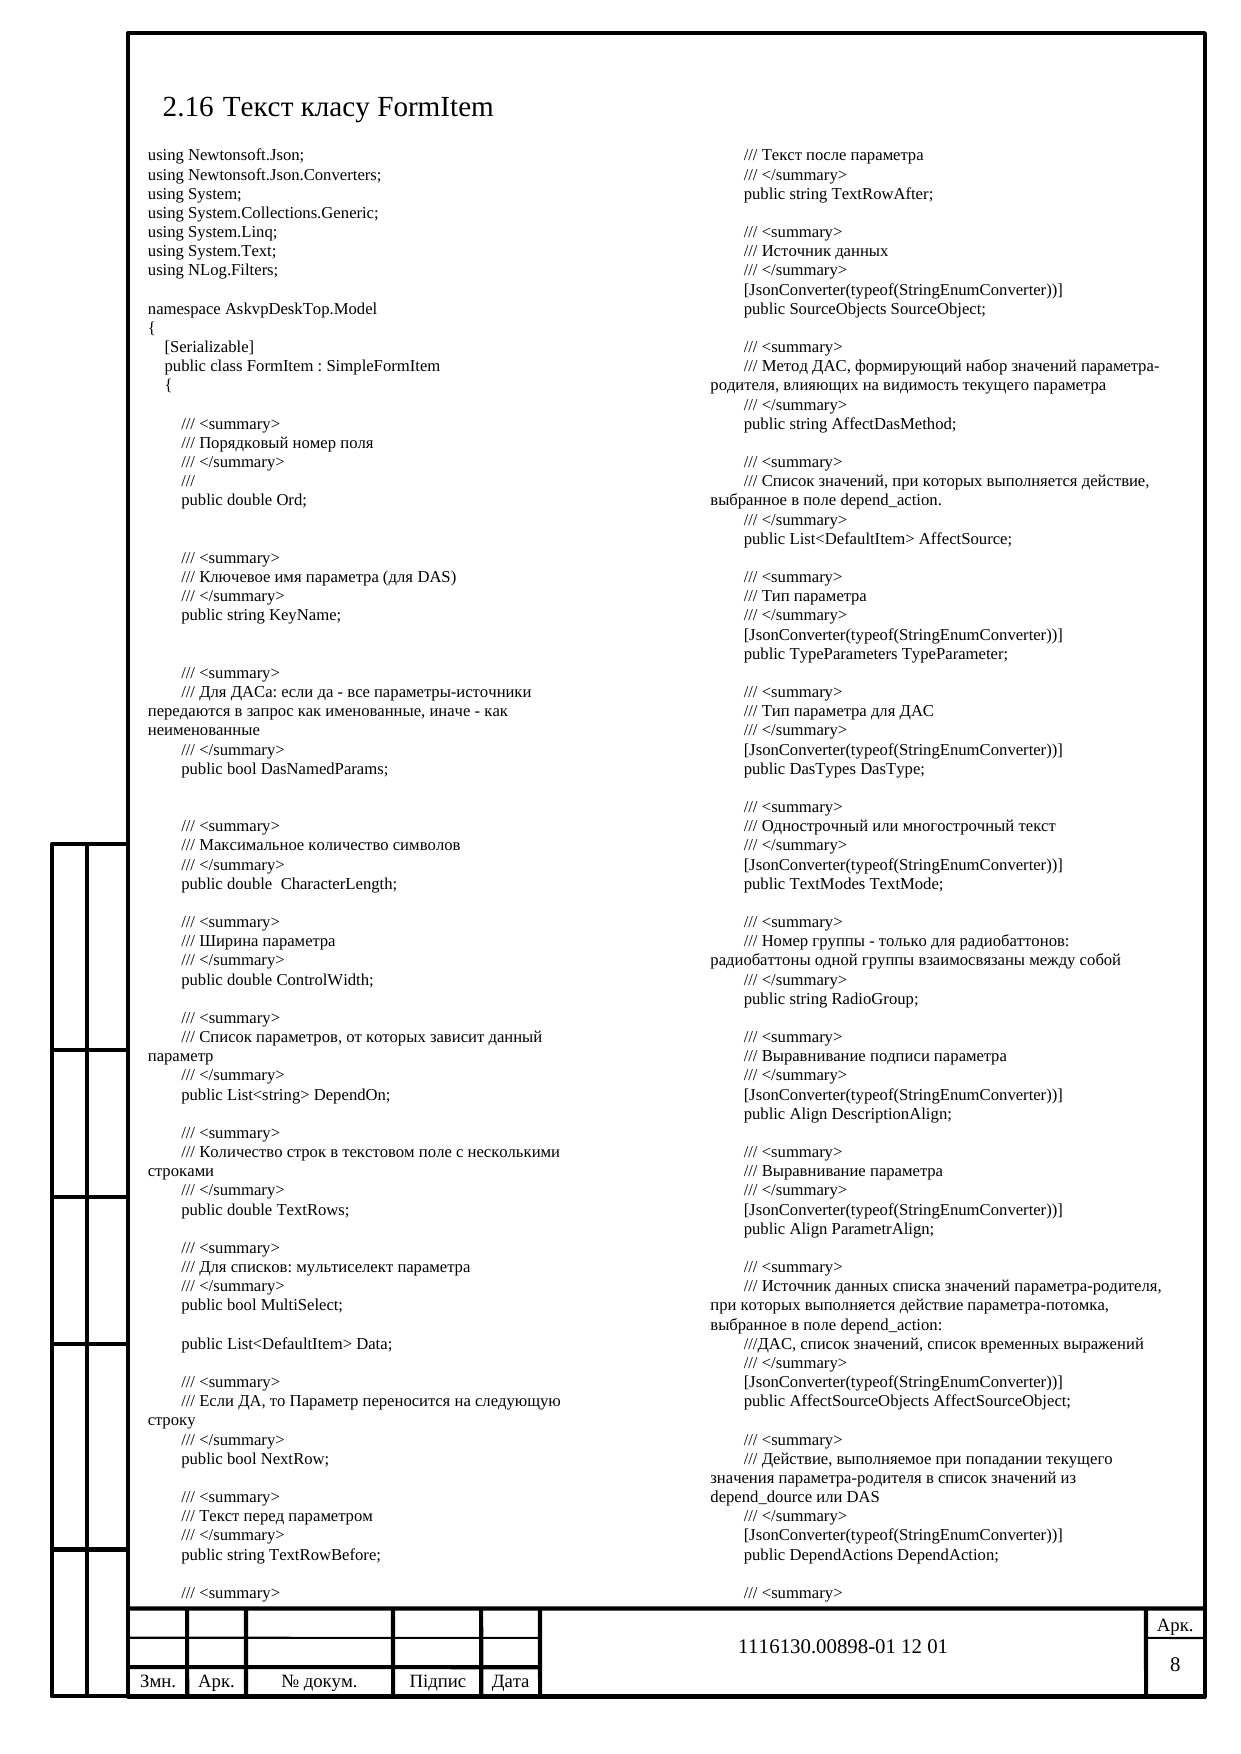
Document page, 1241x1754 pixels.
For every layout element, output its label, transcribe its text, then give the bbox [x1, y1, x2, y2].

text { [148, 375, 607, 394]
text /// Если ДА, то Параметр переносится на следующую строку [148, 1391, 607, 1429]
text using System.Collections.Generic; [148, 203, 607, 222]
text [JsonConverter(typeof(StringEnumConverter))] [710, 624, 1169, 643]
text /// Выравнивание подписи параметра [710, 1046, 1169, 1065]
text [JsonConverter(typeof(StringEnumConverter))] [710, 1372, 1169, 1391]
text /// </summary> [710, 509, 1169, 528]
text public double Ord; [148, 490, 607, 509]
text /// <summary> [710, 1142, 1169, 1161]
text /// </summary> [710, 164, 1169, 183]
text using Newtonsoft.Json.Converters; [148, 164, 607, 183]
subtitle Текст класу FormItem [162, 89, 1169, 122]
text [JsonConverter(typeof(StringEnumConverter))] [710, 279, 1169, 298]
text public List<DefaultItem> AffectSource; [710, 528, 1169, 548]
text public TextModes TextMode; [710, 873, 1169, 893]
text /// Для ДАСа: если да - все параметры-источники передаются в запрос как именованные, иначе - как неименованные [148, 682, 607, 739]
text /// <summary> [148, 1123, 607, 1142]
text public string RadioGroup; [710, 988, 1169, 1008]
text /// <summary> [710, 222, 1169, 241]
text { [148, 318, 607, 337]
text /// </summary> [148, 1276, 607, 1295]
text /// <summary> [148, 816, 607, 835]
text /// <summary> [710, 1583, 1169, 1602]
text /// Действие, выполняемое при попадании текущего значения параметра-родителя в список значений из depend_dource или DAS [710, 1448, 1169, 1506]
text public List<string> DependOn; [148, 1084, 607, 1103]
text /// </summary> [148, 1180, 607, 1199]
text /// Метод ДАС, формирующий набор значений параметра-родителя, влияющих на видимость текущего параметра [710, 356, 1169, 394]
text /// <summary> [148, 1238, 607, 1257]
text public TypeParameters TypeParameter; [710, 643, 1169, 663]
text /// Ключевое имя параметра (для DAS) [148, 567, 607, 586]
text /// <summary> [710, 452, 1169, 471]
text public string KeyName; [148, 605, 607, 624]
text public double ControlWidth; [148, 969, 607, 988]
text [JsonConverter(typeof(StringEnumConverter))] [710, 1525, 1169, 1544]
text /// </summary> [148, 1065, 607, 1084]
text /// Тип параметра для ДАС [710, 701, 1169, 720]
text /// </summary> [710, 720, 1169, 739]
text /// </summary> [148, 1429, 607, 1448]
text /// <summary> [148, 1583, 607, 1602]
text /// <summary> [148, 1008, 607, 1027]
text [Serializable] [148, 337, 607, 356]
text ///ДАС, список значений, список временных выражений [710, 1333, 1169, 1353]
text public double CharacterLength; [148, 873, 607, 893]
text /// <summary> [710, 1429, 1169, 1448]
text /// <summary> [710, 912, 1169, 931]
text /// </summary> [148, 1525, 607, 1544]
text /// Список значений, при которых выполняется действие, выбранное в поле depend_action. [710, 471, 1169, 509]
text public AffectSourceObjects AffectSourceObject; [710, 1391, 1169, 1410]
text /// </summary> [710, 1180, 1169, 1199]
text /// <summary> [710, 567, 1169, 586]
text /// Ширина параметра [148, 931, 607, 950]
text /// Максимальное количество символов [148, 835, 607, 854]
text /// </summary> [148, 950, 607, 969]
text /// Количество строк в текстовом поле с несколькими строками [148, 1142, 607, 1180]
text public DasTypes DasType; [710, 758, 1169, 778]
text /// </summary> [710, 1353, 1169, 1372]
text public bool MultiSelect; [148, 1295, 607, 1314]
text /// [148, 471, 607, 490]
text /// <summary> [710, 682, 1169, 701]
text using System.Text; [148, 241, 607, 260]
text /// <summary> [148, 548, 607, 567]
text public string TextRowAfter; [710, 183, 1169, 203]
text /// Текст после параметра [710, 145, 1169, 164]
text /// </summary> [710, 260, 1169, 279]
text /// </summary> [710, 1506, 1169, 1525]
text /// </summary> [148, 586, 607, 605]
text /// </summary> [710, 394, 1169, 413]
text [JsonConverter(typeof(StringEnumConverter))] [710, 1084, 1169, 1103]
text public bool NextRow; [148, 1448, 607, 1468]
text public SourceObjects SourceObject; [710, 298, 1169, 318]
text /// Источник данных списка значений параметра-родителя, при которых выполняется действие параметра-потомка, выбранное в поле depend_action: [710, 1276, 1169, 1333]
text [JsonConverter(typeof(StringEnumConverter))] [710, 854, 1169, 873]
text public class FormItem : SimpleFormItem [148, 356, 607, 375]
text using Newtonsoft.Json; [148, 145, 607, 164]
text /// <summary> [148, 413, 607, 433]
text using System; [148, 183, 607, 203]
text /// <summary> [710, 337, 1169, 356]
text /// <summary> [710, 1257, 1169, 1276]
text /// Для списков: мультиселект параметра [148, 1257, 607, 1276]
text public DependActions DependAction; [710, 1544, 1169, 1563]
text /// </summary> [710, 835, 1169, 854]
text using System.Linq; [148, 222, 607, 241]
text public bool DasNamedParams; [148, 758, 607, 778]
text /// <summary> [148, 1372, 607, 1391]
text /// Порядковый номер поля [148, 433, 607, 452]
text /// </summary> [148, 854, 607, 873]
text /// </summary> [710, 969, 1169, 988]
text public Align ParametrAlign; [710, 1218, 1169, 1238]
text /// </summary> [148, 452, 607, 471]
text /// </summary> [710, 1065, 1169, 1084]
text /// </summary> [148, 739, 607, 758]
text public string AffectDasMethod; [710, 413, 1169, 433]
text /// Источник данных [710, 241, 1169, 260]
text /// Текст перед параметром [148, 1506, 607, 1525]
text public Align DescriptionAlign; [710, 1103, 1169, 1123]
text public string TextRowBefore; [148, 1544, 607, 1563]
text /// <summary> [148, 912, 607, 931]
text /// Список параметров, от которых зависит данный параметр [148, 1027, 607, 1065]
text using NLog.Filters; [148, 260, 607, 279]
text /// </summary> [710, 605, 1169, 624]
text [JsonConverter(typeof(StringEnumConverter))] [710, 1199, 1169, 1218]
text /// Выравнивание параметра [710, 1161, 1169, 1180]
text /// Номер группы - только для радиобаттонов: радиобаттоны одной группы взаимосвязаны между собой [710, 931, 1169, 969]
text public double TextRows; [148, 1199, 607, 1218]
text /// <summary> [148, 663, 607, 682]
text /// <summary> [710, 1027, 1169, 1046]
text /// <summary> [148, 1487, 607, 1506]
text /// Тип параметра [710, 586, 1169, 605]
text namespace AskvpDeskTop.Model [148, 298, 607, 318]
text /// <summary> [710, 797, 1169, 816]
text [JsonConverter(typeof(StringEnumConverter))] [710, 739, 1169, 758]
text public List<DefaultItem> Data; [148, 1333, 607, 1353]
text /// Однострочный или многострочный текст [710, 816, 1169, 835]
